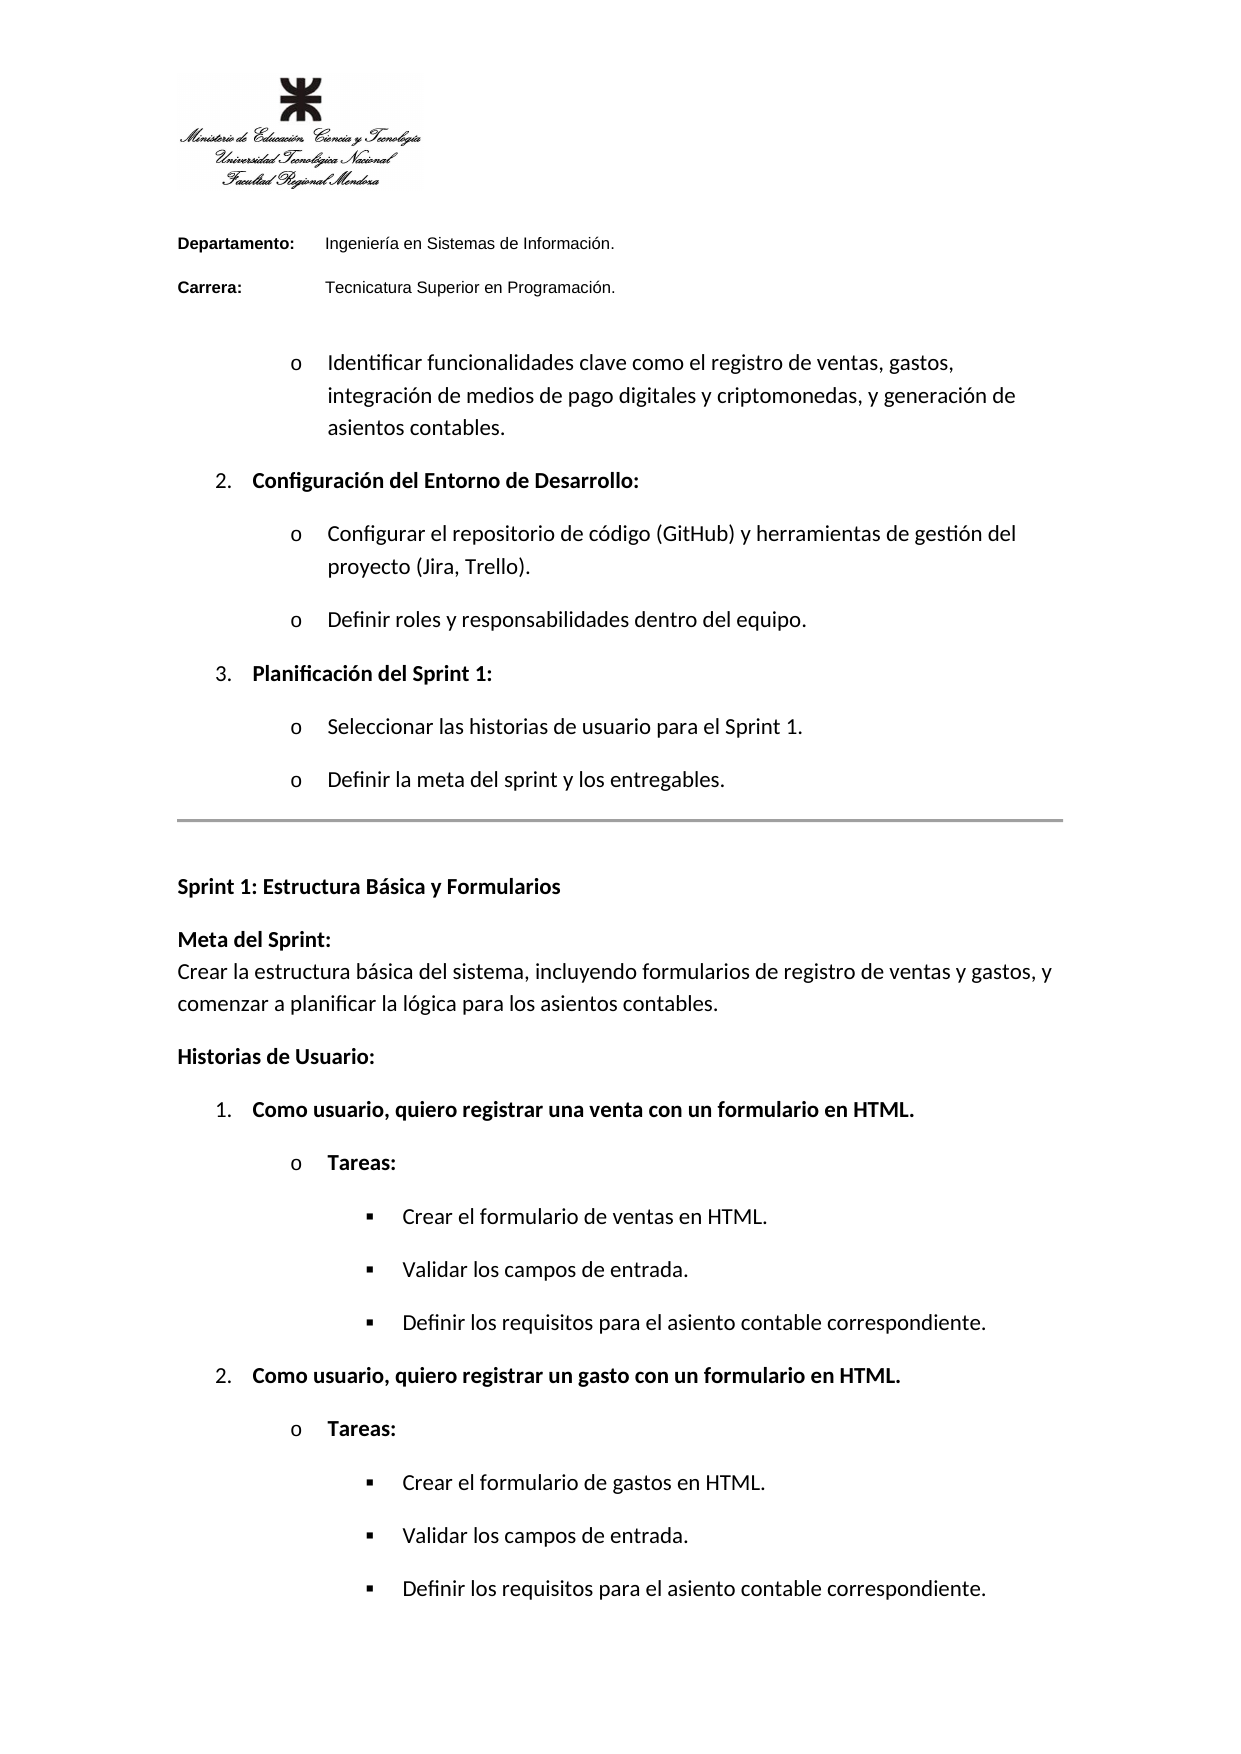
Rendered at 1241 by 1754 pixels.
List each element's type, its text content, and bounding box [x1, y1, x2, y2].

list Tareas: [290, 1148, 1063, 1177]
list Como usuario, quiero registrar una venta con un formulario en HTML. [215, 1096, 1063, 1123]
list Definir los requisitos para el asiento contable correspondiente. [365, 1574, 1063, 1602]
list Identificar funcionalidades clave como el registro de ventas, gastos, integración de medios de pago digitales y criptomonedas, y generación de asientos contables. [290, 348, 1063, 441]
list Configuración del Entorno de Desarrollo: [215, 466, 1063, 494]
picture [177, 73, 424, 191]
list Validar los campos de entrada. [365, 1521, 1063, 1549]
list Crear el formulario de gastos en HTML. [365, 1468, 1063, 1496]
list Planificación del Sprint 1: [215, 659, 1063, 687]
list Definir roles y responsabilidades dentro del equipo. [290, 605, 1063, 634]
text Meta del Sprint: Crear la estructura básica del sistema, incluyendo formularios de registro de ventas y gastos, y comenzar a planificar la lógica para los asientos contables. [177, 925, 1063, 1017]
list Tareas: [290, 1414, 1063, 1443]
list Configurar el repositorio de código (GitHub) y herramientas de gestión del proyecto (Jira, Trello). [290, 519, 1063, 580]
list Definir la meta del sprint y los entregables. [290, 765, 1063, 794]
text Sprint 1: Estructura Básica y Formularios [177, 872, 1063, 900]
list Validar los campos de entrada. [365, 1255, 1063, 1283]
list Seleccionar las historias de usuario para el Sprint 1. [290, 712, 1063, 740]
text Historias de Usuario: [177, 1042, 1063, 1071]
list Crear el formulario de ventas en HTML. [365, 1202, 1063, 1230]
list Como usuario, quiero registrar un gasto con un formulario en HTML. [215, 1361, 1063, 1389]
list Definir los requisitos para el asiento contable correspondiente. [365, 1308, 1063, 1336]
